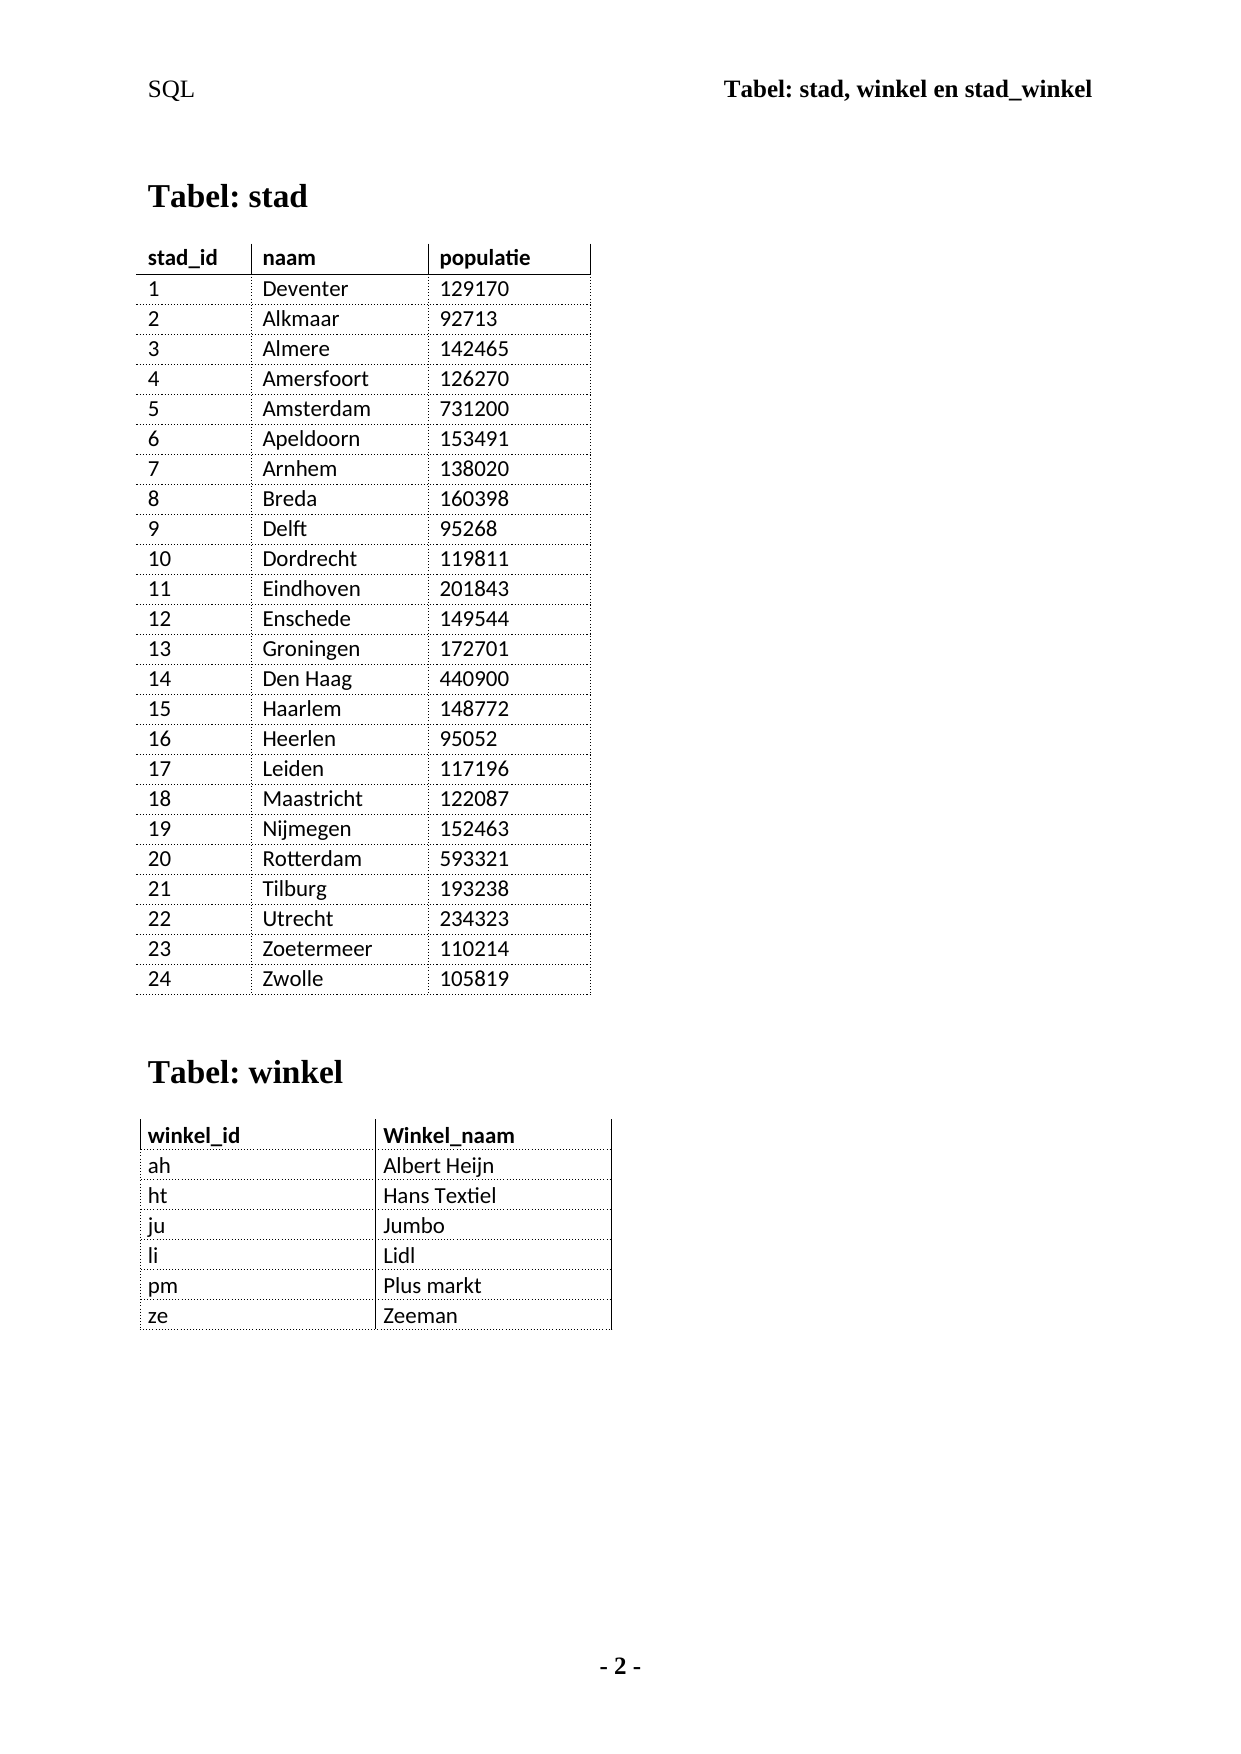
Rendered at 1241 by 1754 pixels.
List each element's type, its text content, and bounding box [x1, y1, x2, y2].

table_cell 201843 [428, 574, 591, 603]
table_cell 17 [136, 754, 251, 783]
table_cell 24 [136, 964, 251, 993]
table_header naam [252, 244, 428, 273]
table_cell Breda [251, 484, 428, 513]
table_cell 11 [136, 574, 251, 603]
table_cell 8 [136, 484, 251, 513]
table_cell 22 [136, 904, 251, 933]
table_cell ju [140, 1209, 375, 1239]
table_cell Zoetermeer [251, 934, 428, 963]
table_cell 2 [136, 304, 251, 333]
table_cell 117196 [428, 754, 591, 783]
table_cell Eindhoven [251, 574, 428, 603]
table_cell Zwolle [251, 964, 428, 993]
table_cell Arnhem [251, 454, 428, 483]
table_cell Apeldoorn [251, 424, 428, 453]
table_cell 440900 [428, 664, 591, 693]
table_cell 122087 [428, 784, 591, 813]
table_cell 129170 [428, 275, 591, 303]
table_cell 92713 [428, 304, 591, 333]
table_cell 126270 [428, 364, 591, 393]
table_cell 148772 [428, 694, 591, 723]
table_cell ah [140, 1149, 375, 1179]
table_cell 15 [136, 694, 251, 723]
table_cell 4 [136, 364, 251, 393]
table_cell Enschede [251, 604, 428, 633]
table_cell 12 [136, 604, 251, 633]
table_cell 9 [136, 514, 251, 543]
table_cell 152463 [428, 814, 591, 843]
table_cell Amsterdam [251, 394, 428, 423]
text Tabel: winkel [148, 1052, 1093, 1090]
table_header winkel_id [141, 1119, 375, 1149]
table_cell 95268 [428, 514, 591, 543]
table_cell 149544 [428, 604, 591, 633]
table_cell Hans Textiel [376, 1179, 611, 1209]
text Tabel: stad [148, 176, 1093, 215]
table_cell Leiden [251, 754, 428, 783]
table_cell 3 [136, 334, 251, 363]
table_cell Haarlem [251, 694, 428, 723]
table_cell 95052 [428, 724, 591, 753]
table_cell Amersfoort [251, 364, 428, 393]
table_cell 18 [136, 784, 251, 813]
table_cell li [140, 1239, 375, 1269]
table_cell Alkmaar [251, 304, 428, 333]
table_header stad_id [136, 244, 251, 273]
table_cell 119811 [428, 544, 591, 573]
table_cell Utrecht [251, 904, 428, 933]
table_cell 731200 [428, 394, 591, 423]
table_cell Tilburg [251, 874, 428, 903]
table_cell 5 [136, 394, 251, 423]
table_cell 7 [136, 454, 251, 483]
table_cell Delft [251, 514, 428, 543]
table_cell Groningen [251, 634, 428, 663]
table_cell 142465 [428, 334, 591, 363]
table_cell 172701 [428, 634, 591, 663]
table_cell Deventer [251, 275, 428, 303]
table_cell 19 [136, 814, 251, 843]
table_cell Lidl [376, 1239, 611, 1269]
table_cell 193238 [428, 874, 591, 903]
table_cell 593321 [428, 844, 591, 873]
table_cell pm [140, 1269, 375, 1299]
table_cell 105819 [428, 964, 591, 993]
table_cell 14 [136, 664, 251, 693]
table_cell 21 [136, 874, 251, 903]
table_cell 16 [136, 724, 251, 753]
table_cell Jumbo [376, 1209, 611, 1239]
table_cell 153491 [428, 424, 591, 453]
table_cell Almere [251, 334, 428, 363]
table_cell Dordrecht [251, 544, 428, 573]
table_cell Den Haag [251, 664, 428, 693]
table_cell 13 [136, 634, 251, 663]
table_header Winkel_naam [376, 1119, 611, 1149]
table_cell Zeeman [376, 1299, 611, 1329]
table_cell ht [140, 1179, 375, 1209]
table_cell Maastricht [251, 784, 428, 813]
table_cell ze [140, 1299, 375, 1329]
table_cell Rotterdam [251, 844, 428, 873]
table_cell Plus markt [376, 1269, 611, 1299]
table_cell 6 [136, 424, 251, 453]
table_cell 10 [136, 544, 251, 573]
table_cell 1 [136, 275, 251, 303]
table_cell 20 [136, 844, 251, 873]
table_cell Nijmegen [251, 814, 428, 843]
table_cell 23 [136, 934, 251, 963]
table_header populatie [429, 244, 590, 273]
table_cell Heerlen [251, 724, 428, 753]
table_cell 234323 [428, 904, 591, 933]
table_cell 138020 [428, 454, 591, 483]
table_cell 110214 [428, 934, 591, 963]
table_cell 160398 [428, 484, 591, 513]
table_cell Albert Heijn [376, 1149, 611, 1179]
